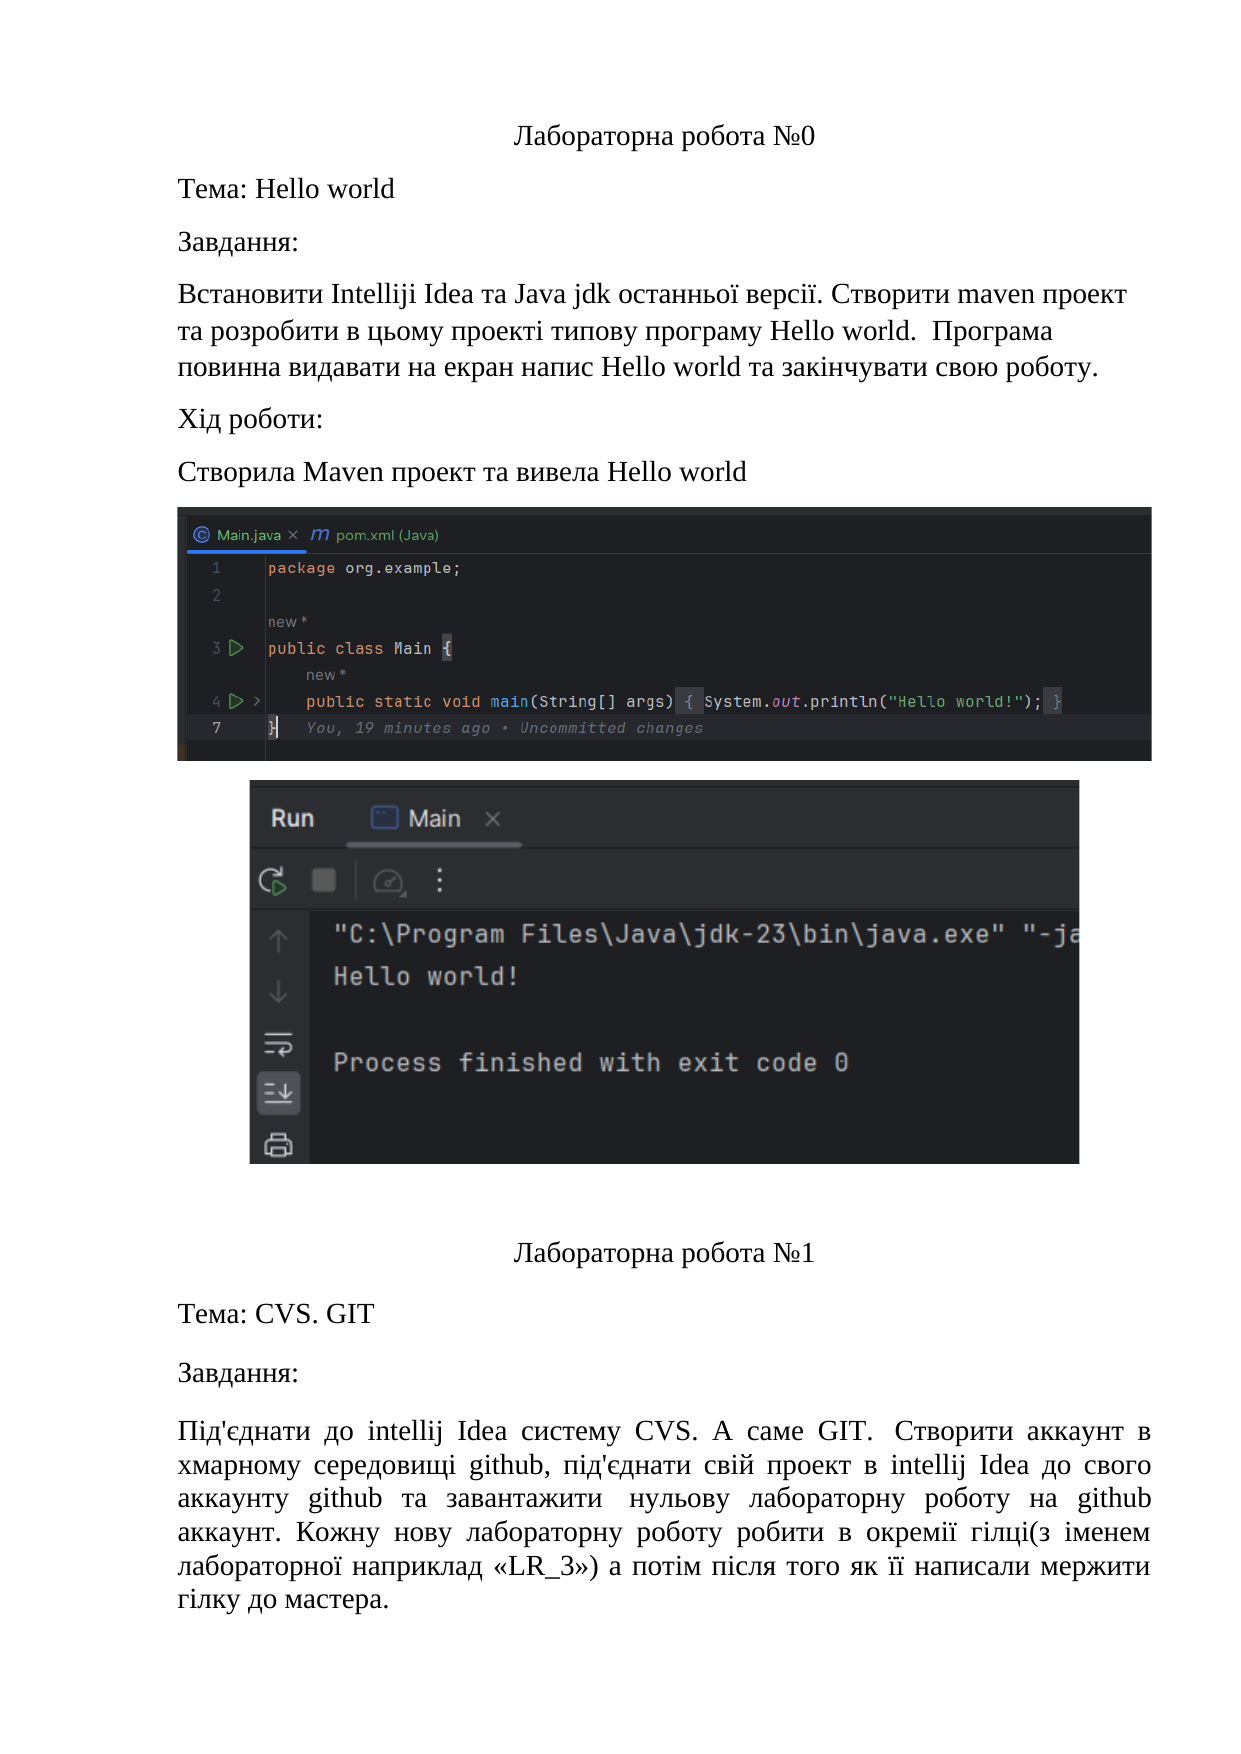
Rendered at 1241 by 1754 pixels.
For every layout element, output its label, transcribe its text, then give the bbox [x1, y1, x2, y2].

text Завдання: [177, 224, 1152, 257]
picture [249, 780, 1080, 1164]
text Встановити Intelliji Idea та Java jdk останньої версії. Cтворити maven проект та розробити в цьому проекті типову програму Hello world. Програма повинна видавати на екран напис Hello world та закінчувати свою роботу. [177, 277, 1152, 382]
picture [177, 507, 1152, 761]
text Лабораторна робота №0 [177, 118, 1152, 152]
text Створила Maven проект та вивела Hello world [177, 454, 1152, 488]
text Хід роботи: [177, 402, 1152, 435]
text Під'єднати до intellij Idea систему CVS. А саме GIT. Створити аккаунт в хмарному середовищі github, під'єднати свій проект в intellij Idea до свого аккаунту github та завантажити нульову лабораторну роботу на github аккаунт. Кожну нову лабораторну роботу робити в окремії гілці(з іменем лабораторної наприклад «LR_3») а потім після того як її написали мержити гілку до мастера. [177, 1413, 1152, 1615]
text Тема: CVS. GIT [177, 1296, 1152, 1330]
text Лабораторна робота №1 [177, 1235, 1152, 1269]
text Завдання: [177, 1355, 1152, 1388]
text Тема: Hello world [177, 171, 1152, 204]
